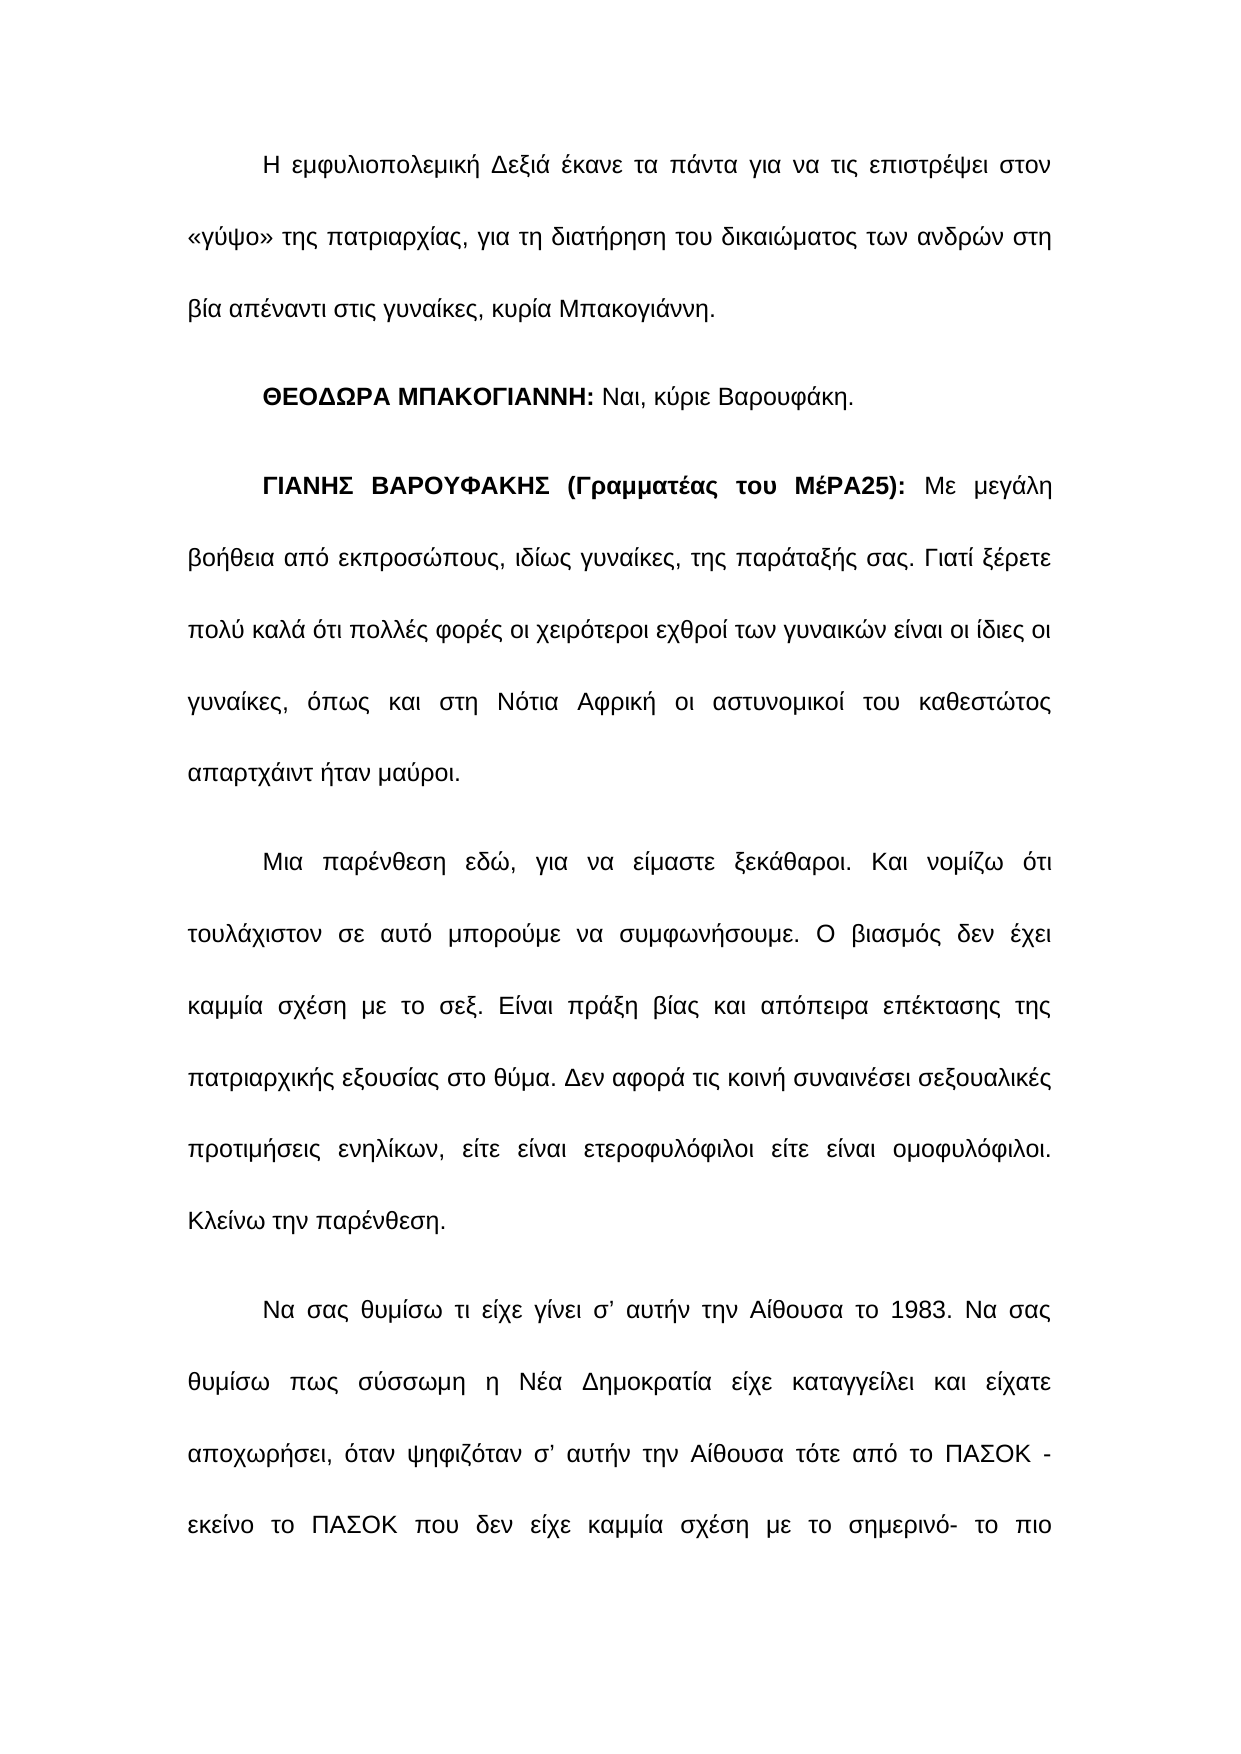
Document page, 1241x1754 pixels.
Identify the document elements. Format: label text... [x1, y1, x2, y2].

text ΓΙΑΝΗΣ ΒΑΡΟΥΦΑΚΗΣ (Γραμματέας του ΜέΡΑ25): Mε μεγάλη βοήθεια από εκπροσώπους, ιδίως γυναίκες, της παράταξής σας. Γιατί ξέρετε πολύ καλά ότι πολλές φορές οι χειρότεροι εχθροί των γυναικών είναι οι ίδιες οι γυναίκες, όπως και στη Νότια Αφρική οι αστυνομικοί του καθεστώτος απαρτχάιντ ήταν μαύροι. [187, 471, 1053, 787]
text ΘΕΟΔΩΡΑ ΜΠΑΚΟΓΙΑΝΝΗ: Ναι, κύριε Βαρουφάκη. [187, 382, 1053, 411]
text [187, 1295, 1053, 1539]
text Μια παρένθεση εδώ, για να είμαστε ξεκάθαροι. Και νομίζω ότι τουλάχιστον σε αυτό μπορούμε να συμφωνήσουμε. Ο βιασμός δεν έχει καμμία σχέση με το σεξ. Είναι πράξη βίας και απόπειρα επέκτασης της πατριαρχικής εξουσίας στο θύμα. Δεν αφορά τις κοινή συναινέσει σεξουαλικές προτιμήσεις ενηλίκων, είτε είναι ετεροφυλόφιλοι είτε είναι ομοφυλόφιλοι. Κλείνω την παρένθεση. [187, 847, 1053, 1235]
text Η εμφυλιοπολεμική Δεξιά έκανε τα πάντα για να τις επιστρέψει στον «γύψο» της πατριαρχίας, για τη διατήρηση του δικαιώματος των ανδρών στη βία απέναντι στις γυναίκες, κυρία Μπακογιάννη. [187, 150, 1053, 322]
